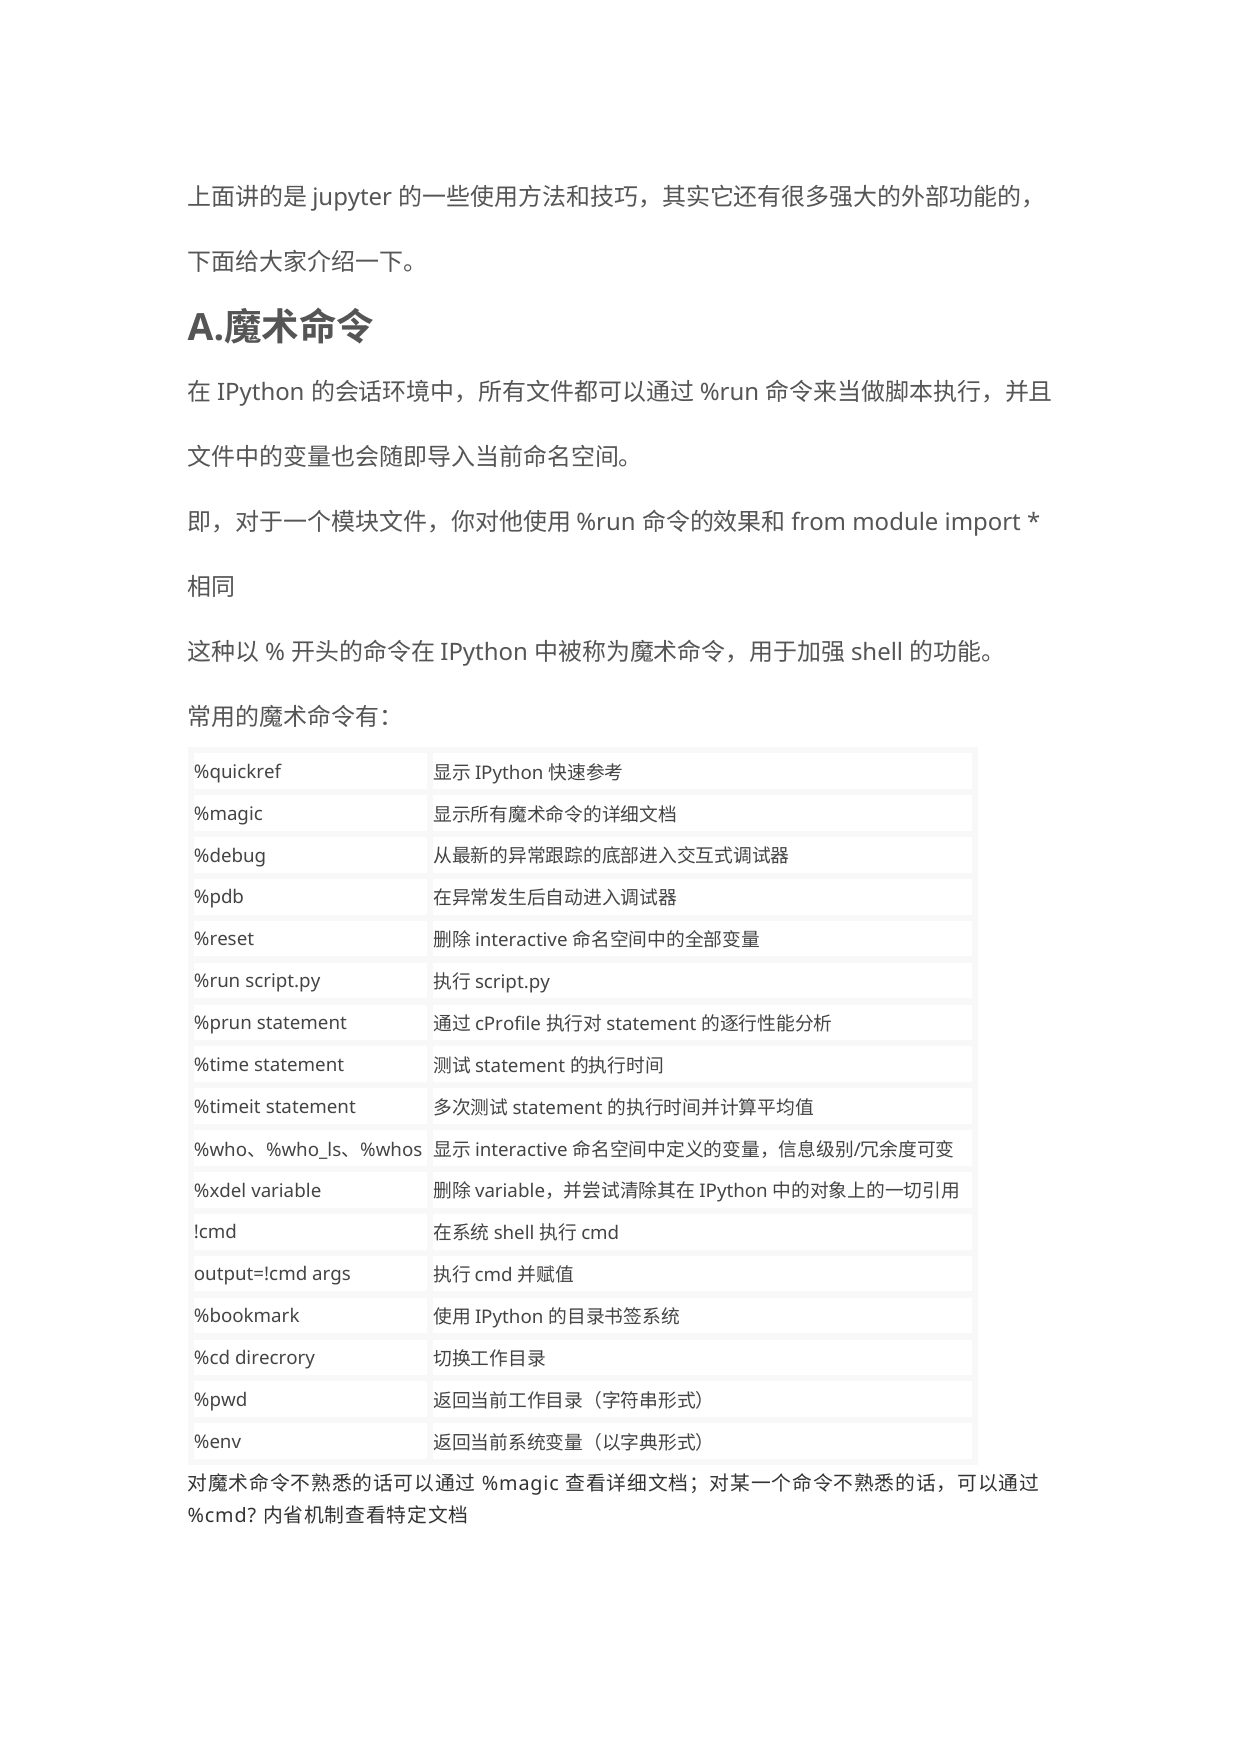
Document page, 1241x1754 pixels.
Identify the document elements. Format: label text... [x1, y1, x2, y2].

table_cell 多次测试 statement 的执行时间并计算平均值 [433, 1088, 972, 1124]
table_cell %pwd [194, 1381, 427, 1417]
table_cell 使用 IPython 的目录书签系统 [433, 1298, 972, 1333]
table_cell 切换工作目录 [433, 1340, 972, 1375]
table_cell 执行 script.py [433, 963, 972, 998]
table_cell output=!cmd args [194, 1256, 427, 1291]
table_cell !cmd [194, 1214, 427, 1249]
table_cell 显示 interactive 命名空间中定义的变量，信息级别/冗余度可变 [433, 1130, 972, 1166]
table_cell 删除 interactive 命名空间中的全部变量 [433, 921, 972, 956]
table_cell %timeit statement [194, 1088, 427, 1124]
table_cell %debug [194, 837, 427, 873]
table_cell %pdb [194, 879, 427, 914]
table_cell 通过 cProfile 执行对 statement 的逐行性能分析 [433, 1005, 972, 1040]
table_cell %xdel variable [194, 1172, 427, 1208]
table_cell 删除 variable，并尝试清除其在 IPython 中的对象上的一切引用 [433, 1172, 972, 1208]
table_header 显示 IPython 快速参考 [433, 753, 972, 789]
text 上面讲的是jupyter 的一些使用方法和技巧，其实它还有很多强大的外部功能的，下面给大家介绍一下。 [187, 162, 1053, 292]
table_cell 显示所有魔术命令的详细文档 [433, 795, 972, 831]
table_header %quickref [194, 753, 427, 789]
table_cell 在异常发生后自动进入调试器 [433, 879, 972, 914]
table_cell %env [194, 1423, 427, 1459]
text 这种以 % 开头的命令在 IPython 中被称为魔术命令，用于加强 shell 的功能。 [187, 617, 1053, 682]
table_cell %cd direcrory [194, 1340, 427, 1375]
table_cell %prun statement [194, 1005, 427, 1040]
table_cell 测试 statement 的执行时间 [433, 1046, 972, 1082]
table_cell 执行cmd 并赋值 [433, 1256, 972, 1291]
text 在 IPython 的会话环境中，所有文件都可以通过 %run 命令来当做脚本执行，并且文件中的变量也会随即导入当前命名空间。 [187, 357, 1053, 487]
table_cell %reset [194, 921, 427, 956]
table_cell %magic [194, 795, 427, 831]
table_cell 从最新的异常跟踪的底部进入交互式调试器 [433, 837, 972, 873]
text 即，对于一个模块文件，你对他使用 %run 命令的效果和 from module import * 相同 [187, 487, 1053, 617]
table_cell 在系统 shell 执行 cmd [433, 1214, 972, 1249]
table_cell 返回当前工作目录（字符串形式） [433, 1381, 972, 1417]
text 对魔术命令不熟悉的话可以通过 %magic 查看详细文档；对某一个命令不熟悉的话，可以通过 %cmd? 内省机制查看特定文档 [187, 1465, 1053, 1530]
table_cell 返回当前系统变量（以字典形式） [433, 1423, 972, 1459]
text 常用的魔术命令有： [187, 682, 1053, 747]
text A.魔术命令 [187, 292, 1053, 357]
table_cell %bookmark [194, 1298, 427, 1333]
table_cell %time statement [194, 1046, 427, 1082]
table_cell %who、%who_ls、%whos [194, 1130, 427, 1166]
table_cell %run script.py [194, 963, 427, 998]
